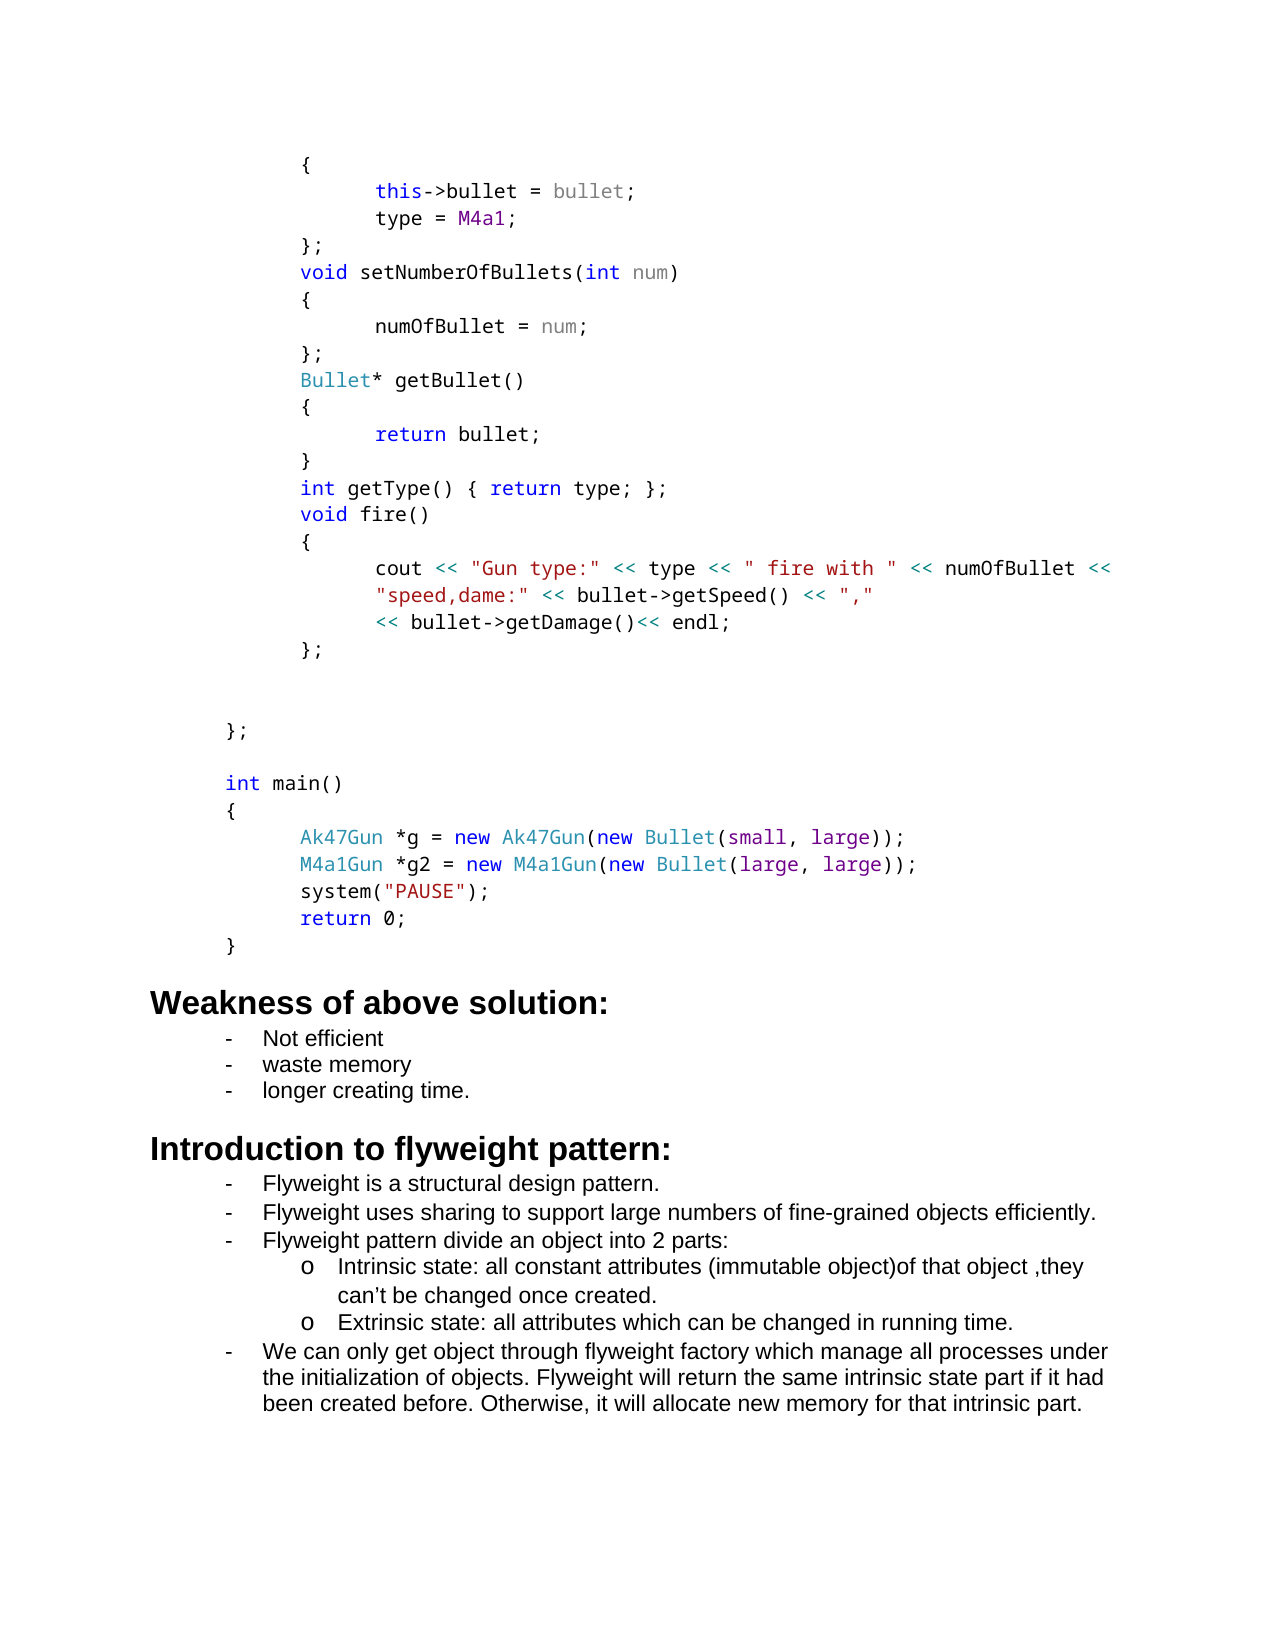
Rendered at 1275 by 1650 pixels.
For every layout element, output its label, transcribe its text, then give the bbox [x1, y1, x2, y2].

text return bullet; [150, 420, 1125, 447]
text }; [150, 231, 1125, 258]
text int getType() { return type; }; [150, 474, 1125, 501]
text void fire() [150, 501, 1125, 528]
text void setNumberOfBullets(int num) [150, 258, 1125, 285]
list Flyweight pattern divide an object into 2 parts: [225, 1227, 1125, 1253]
text cout << "Gun type:" << type << " fire with " << numOfBullet << [150, 555, 1125, 582]
text { [150, 796, 1125, 823]
text { [150, 285, 1125, 312]
text numOfBullet = num; [150, 312, 1125, 339]
text } [150, 447, 1125, 474]
list waste memory [225, 1051, 1125, 1077]
text M4a1Gun *g2 = new M4a1Gun(new Bullet(large, large)); [225, 850, 1125, 877]
subtitle Weakness of above solution: [150, 983, 1125, 1022]
text this->bullet = bullet; [150, 177, 1125, 204]
text type = M4a1; [150, 204, 1125, 231]
text }; [150, 636, 1125, 663]
text } [150, 931, 1125, 958]
text "speed,dame:" << bullet->getSpeed() << "," [150, 582, 1125, 609]
text return 0; [150, 904, 1125, 931]
text { [150, 393, 1125, 420]
text Bullet* getBullet() [150, 366, 1125, 393]
text system("PAUSE"); [150, 877, 1125, 904]
text }; [150, 716, 1125, 743]
list longer creating time. [225, 1077, 1125, 1104]
text }; [150, 339, 1125, 366]
list Not efficient [225, 1024, 1125, 1051]
list Intrinsic state: all constant attributes (immutable object)of that object ,they can’t be changed once created. [300, 1253, 1125, 1309]
subtitle Introduction to flyweight pattern: [150, 1129, 1125, 1167]
list Flyweight is a structural design pattern. [225, 1170, 1125, 1196]
text << bullet->getDamage()<< endl; [300, 609, 1125, 636]
text Ak47Gun *g = new Ak47Gun(new Bullet(small, large)); [150, 823, 1125, 850]
list We can only get object through flyweight factory which manage all processes under the initialization of objects. Flyweight will return the same intrinsic state part if it had been created before. Otherwise, it will allocate new memory for that intrinsic part. [225, 1338, 1125, 1417]
text { [150, 150, 1125, 177]
text { [150, 528, 1125, 555]
list Flyweight uses sharing to support large numbers of fine-grained objects efficiently. [225, 1198, 1125, 1225]
list Extrinsic state: all attributes which can be changed in running time. [300, 1309, 1125, 1338]
text int main() [150, 769, 1125, 796]
